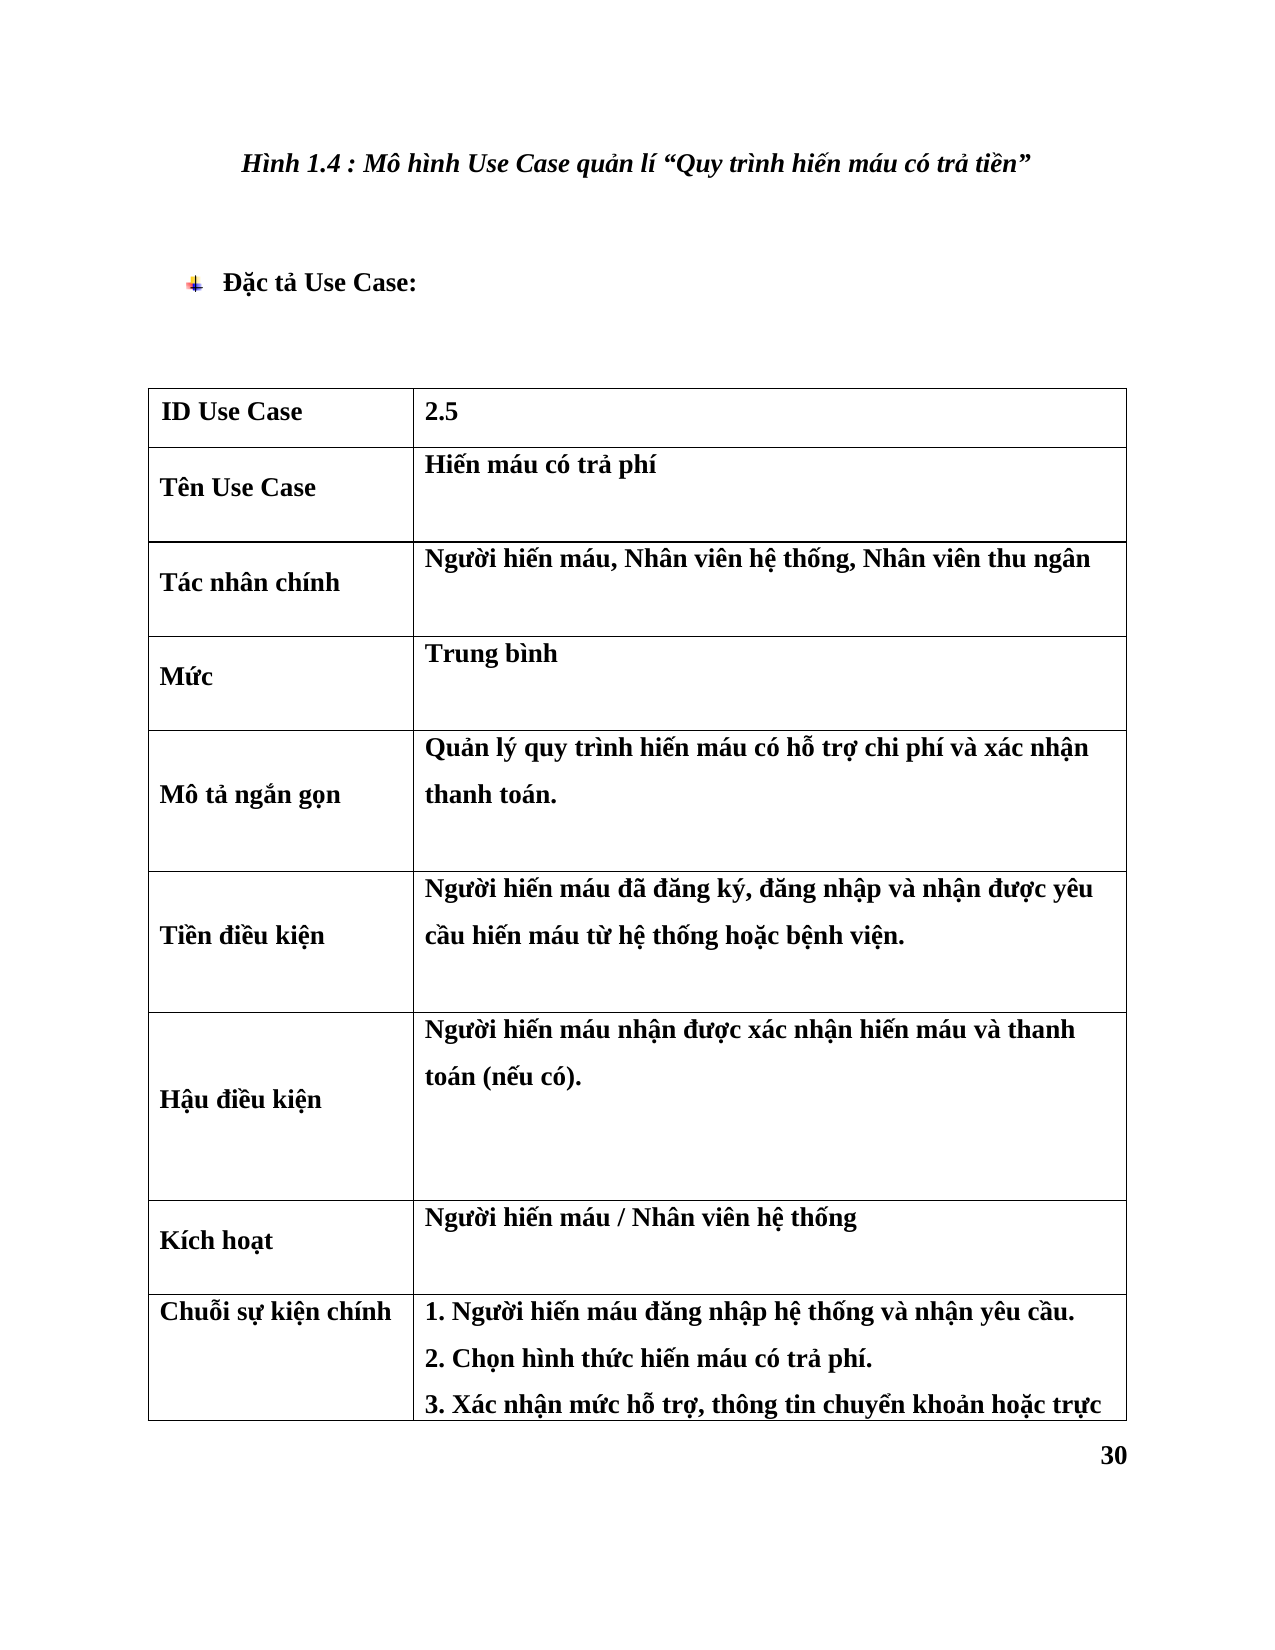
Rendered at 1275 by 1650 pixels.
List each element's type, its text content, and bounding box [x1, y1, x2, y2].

table_cell Người hiến máu, Nhân viên hệ thống, Nhân viên thu ngân [414, 543, 1126, 636]
table_cell Kích hoạt [149, 1201, 413, 1294]
table_cell Mô tả ngắn gọn [149, 731, 413, 871]
table_header [149, 389, 413, 447]
table_cell Hiến máu có trả phí [414, 448, 1126, 541]
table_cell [414, 1295, 1126, 1420]
table_cell Tác nhân chính [149, 543, 413, 636]
picture [186, 274, 203, 292]
table_cell Mức [149, 637, 413, 730]
list Đặc tả Use Case: [185, 266, 1127, 297]
table_cell Chuỗi sự kiện chính [149, 1295, 413, 1420]
table_cell Hậu điều kiện [149, 1013, 413, 1200]
table_header 2.5 [414, 389, 1126, 447]
table_cell Tên Use Case [149, 448, 413, 541]
table_cell Người hiến máu nhận được xác nhận hiến máu và thanh toán (nếu có). [414, 1013, 1126, 1200]
table_cell Tiền điều kiện [149, 872, 413, 1012]
table_cell Người hiến máu / Nhân viên hệ thống [414, 1201, 1126, 1294]
table_cell Người hiến máu đã đăng ký, đăng nhập và nhận được yêu cầu hiến máu từ hệ thống hoặc bệnh viện. [414, 872, 1126, 1012]
table_cell Trung bình [414, 637, 1126, 730]
text Hình 1.4 : Mô hình Use Case quản lí “Quy trình hiến máu có trả tiền” [148, 148, 1127, 179]
table_cell Quản lý quy trình hiến máu có hỗ trợ chi phí và xác nhận thanh toán. [414, 731, 1126, 871]
